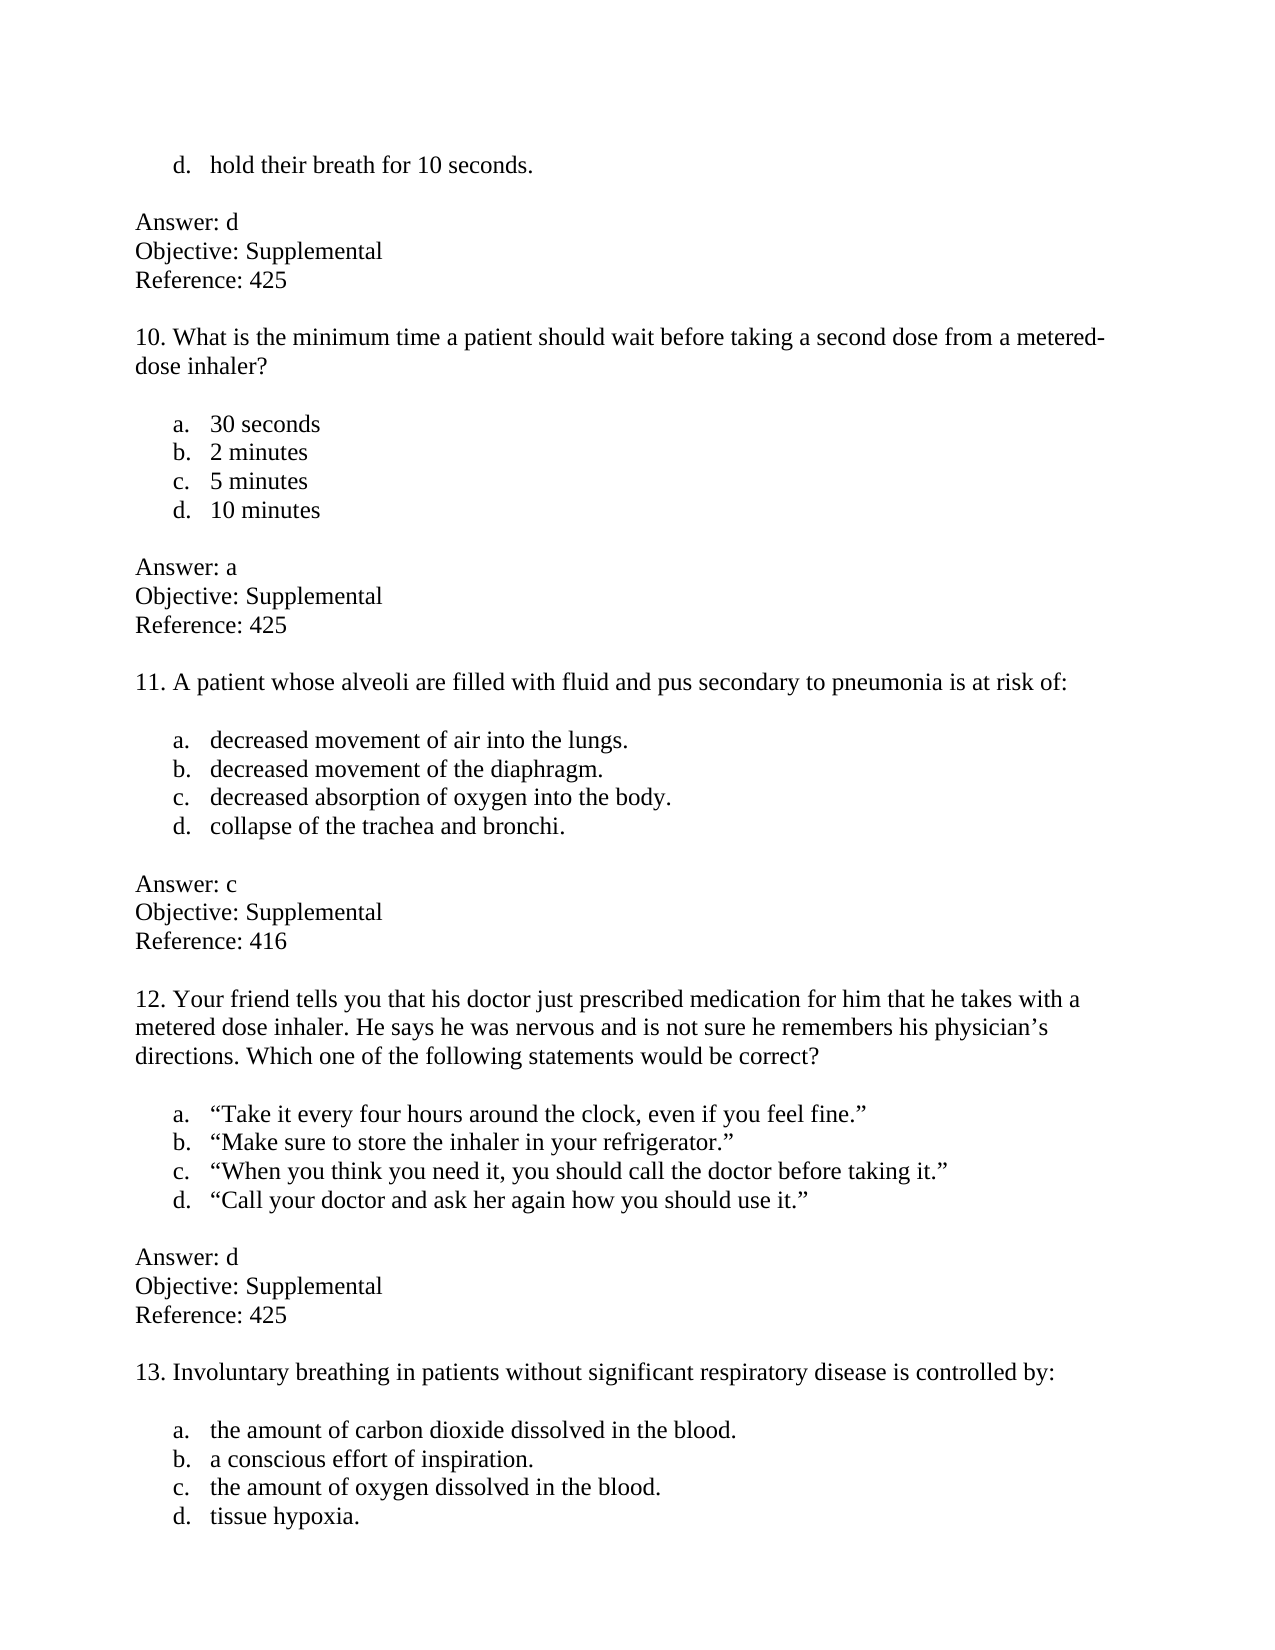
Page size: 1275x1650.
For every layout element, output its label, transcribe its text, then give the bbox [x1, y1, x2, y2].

list decreased movement of the diaphragm. [173, 754, 1125, 782]
list the amount of oxygen dissolved in the blood. [173, 1472, 1125, 1501]
list a conscious effort of inspiration. [173, 1444, 1125, 1472]
list 30 seconds [173, 409, 1125, 437]
text Objective: Supplemental [135, 236, 1125, 265]
list “Make sure to store the inhaler in your refrigerator.” [173, 1127, 1125, 1156]
text Objective: Supplemental [135, 581, 1125, 610]
list collapse of the trachea and bronchi. [173, 811, 1125, 840]
list 10 minutes [173, 495, 1125, 524]
list 5 minutes [173, 466, 1125, 495]
text Objective: Supplemental [135, 897, 1125, 926]
text Answer: d [135, 207, 1125, 236]
list hold their breath for 10 seconds. [173, 150, 1125, 179]
list “Call your doctor and ask her again how you should use it.” [173, 1185, 1125, 1214]
text Reference: 425 [135, 1300, 1125, 1329]
list decreased movement of air into the lungs. [173, 725, 1125, 754]
list tissue hypoxia. [173, 1501, 1125, 1530]
list “Take it every four hours around the clock, even if you feel fine.” [173, 1099, 1125, 1127]
text Answer: d [135, 1242, 1125, 1271]
text 12. Your friend tells you that his doctor just prescribed medication for him that he takes with a metered dose inhaler. He says he was nervous and is not sure he remembers his physician’s directions. Which one of the following statements would be correct? [135, 984, 1125, 1070]
list 2 minutes [173, 437, 1125, 466]
text Reference: 425 [135, 610, 1125, 639]
text Reference: 416 [135, 926, 1125, 955]
text 11. A patient whose alveoli are filled with fluid and pus secondary to pneumonia is at risk of: [135, 667, 1125, 696]
text Objective: Supplemental [135, 1271, 1125, 1300]
text 13. Involuntary breathing in patients without significant respiratory disease is controlled by: [135, 1357, 1125, 1386]
list “When you think you need it, you should call the doctor before taking it.” [173, 1156, 1125, 1185]
list decreased absorption of oxygen into the body. [173, 782, 1125, 811]
text Answer: c [135, 869, 1125, 897]
text Answer: a [135, 552, 1125, 581]
text Reference: 425 [135, 265, 1125, 294]
text 10. What is the minimum time a patient should wait before taking a second dose from a metered-dose inhaler? [135, 322, 1125, 380]
list the amount of carbon dioxide dissolved in the blood. [173, 1415, 1125, 1444]
